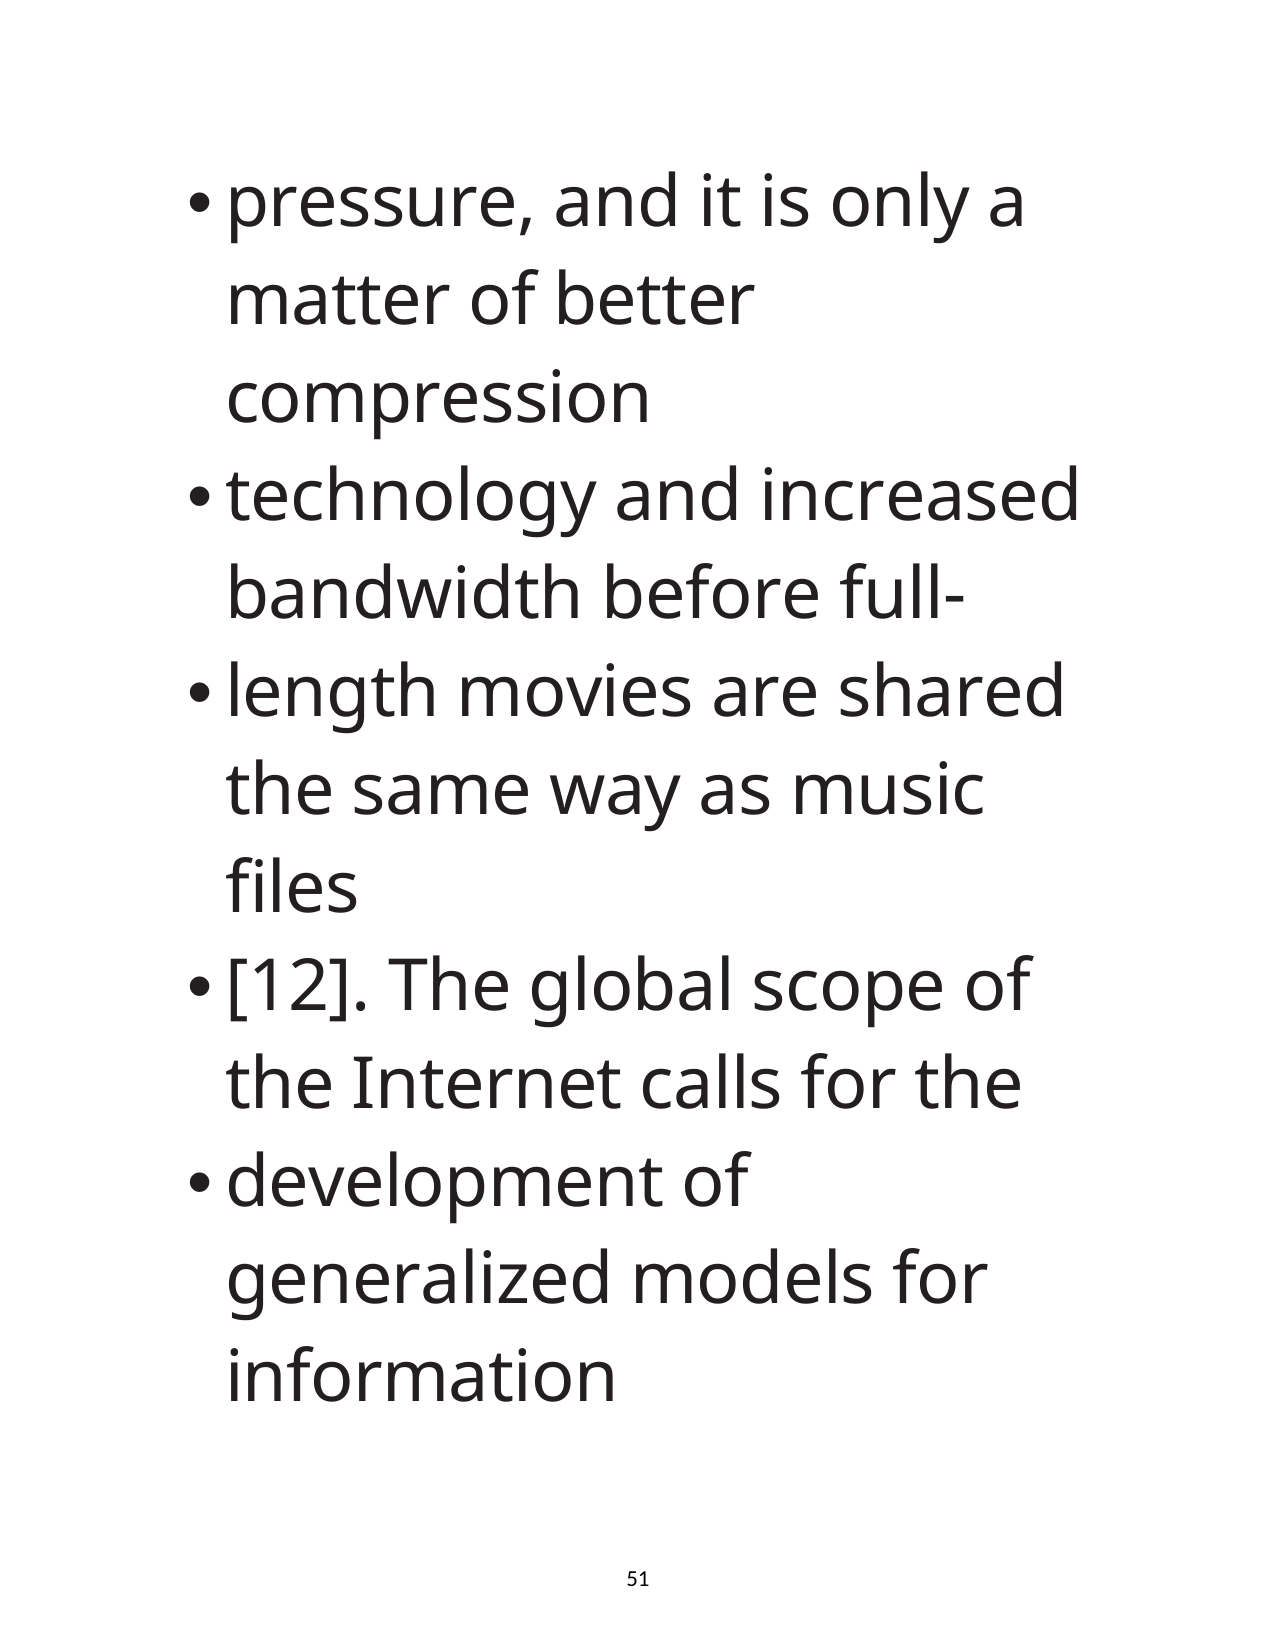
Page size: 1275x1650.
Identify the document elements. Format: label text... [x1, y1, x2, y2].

list development of generalized models for information [187, 1129, 1125, 1423]
list technology and increased bandwidth before full- [187, 444, 1125, 639]
list pressure, and it is only a matter of better compression [187, 150, 1125, 444]
list [12]. The global scope of the Internet calls for the [187, 933, 1125, 1129]
list length movies are shared the same way as music files [187, 639, 1125, 933]
